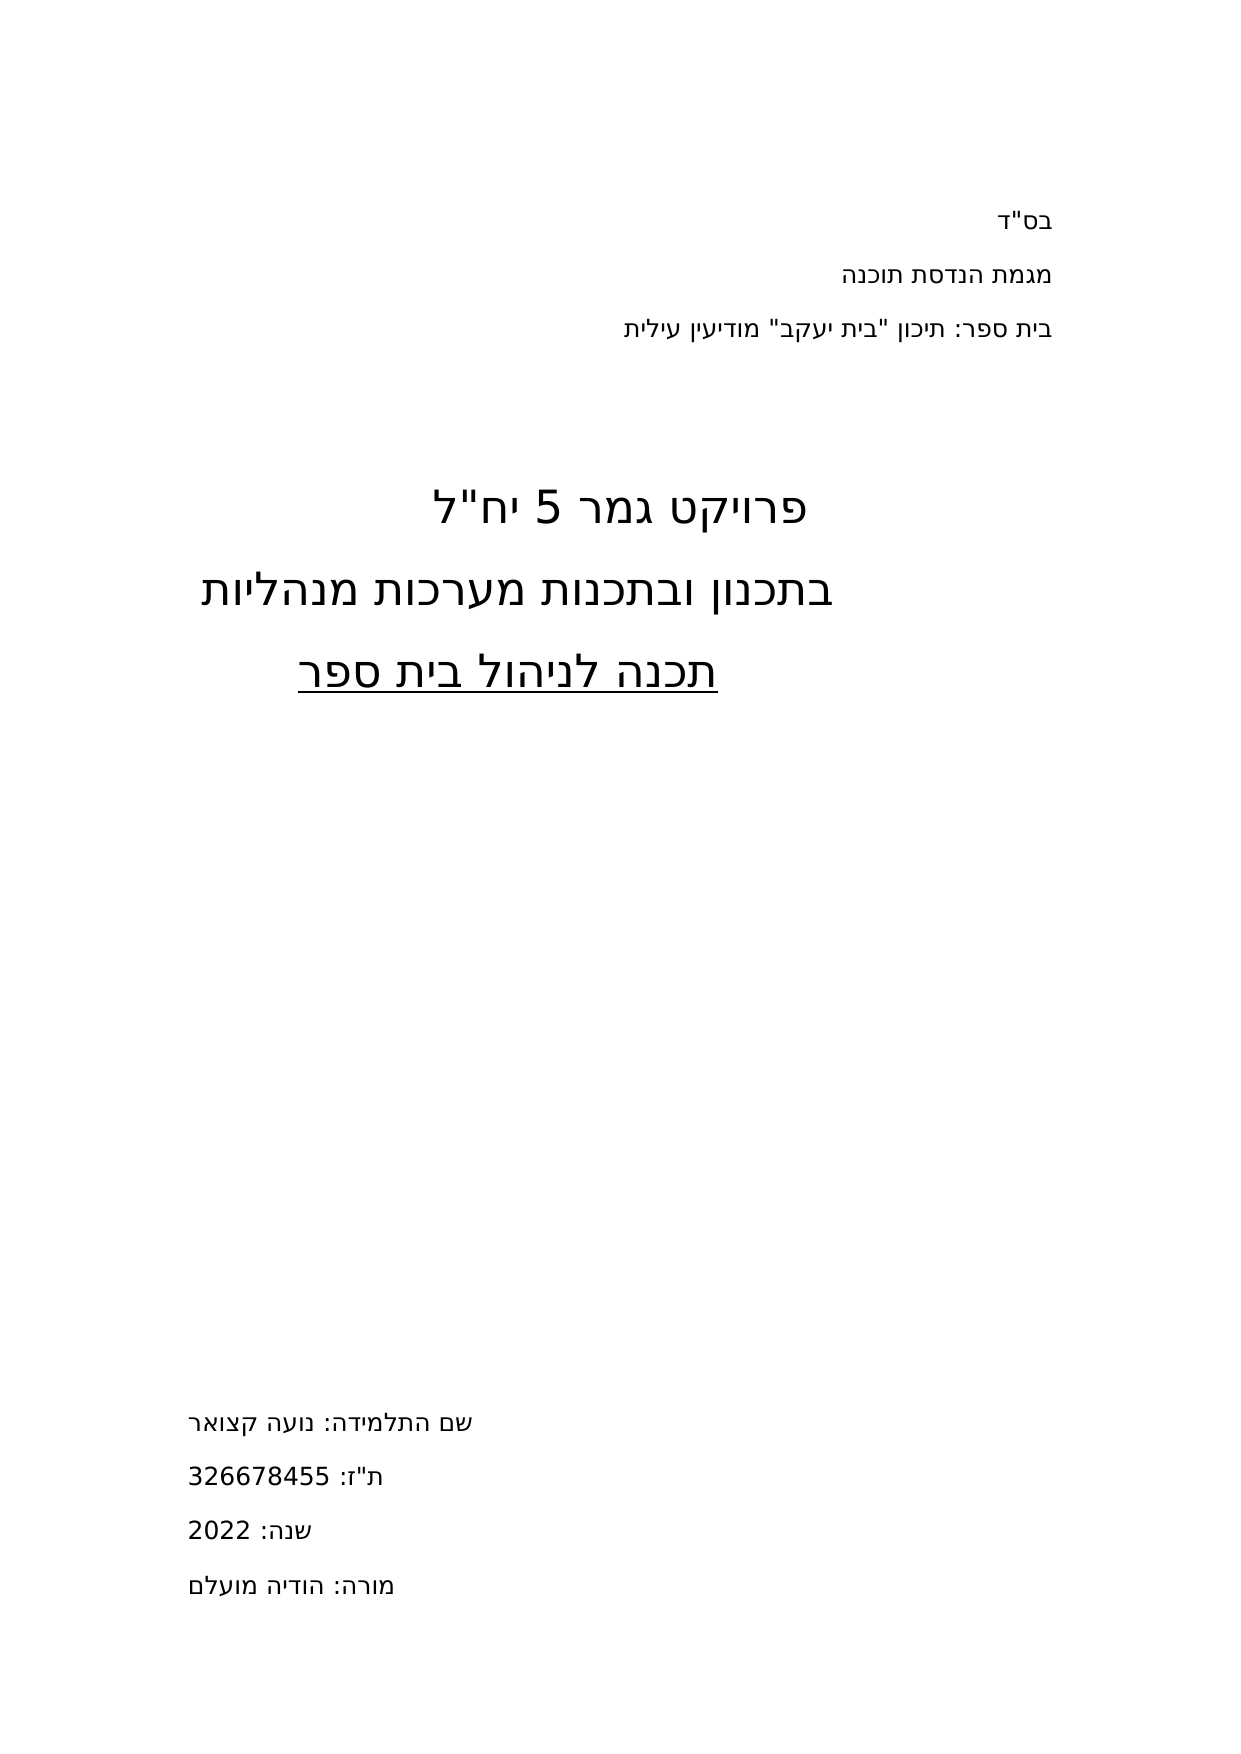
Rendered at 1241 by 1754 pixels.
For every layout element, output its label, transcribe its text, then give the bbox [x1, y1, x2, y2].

text שם התלמידה: נועה קצואר [187, 1408, 1053, 1437]
text בתכנון ובתכנות מערכות מנהליות [187, 563, 1053, 616]
text שנה: 2022 [187, 1516, 1053, 1546]
text מגמת הנדסת תוכנה [187, 260, 1053, 289]
text תכנה לניהול בית ספר [187, 645, 1053, 698]
text בית ספר: תיכון "בית יעקב" מודיעין עילית [187, 314, 1053, 344]
text בס"ד [187, 206, 1053, 235]
text ת"ז: 326678455 [187, 1462, 1053, 1491]
text פרויקט גמר 5 יח"ל [187, 481, 1053, 534]
text מורה: הודיה מועלם [187, 1571, 1053, 1600]
